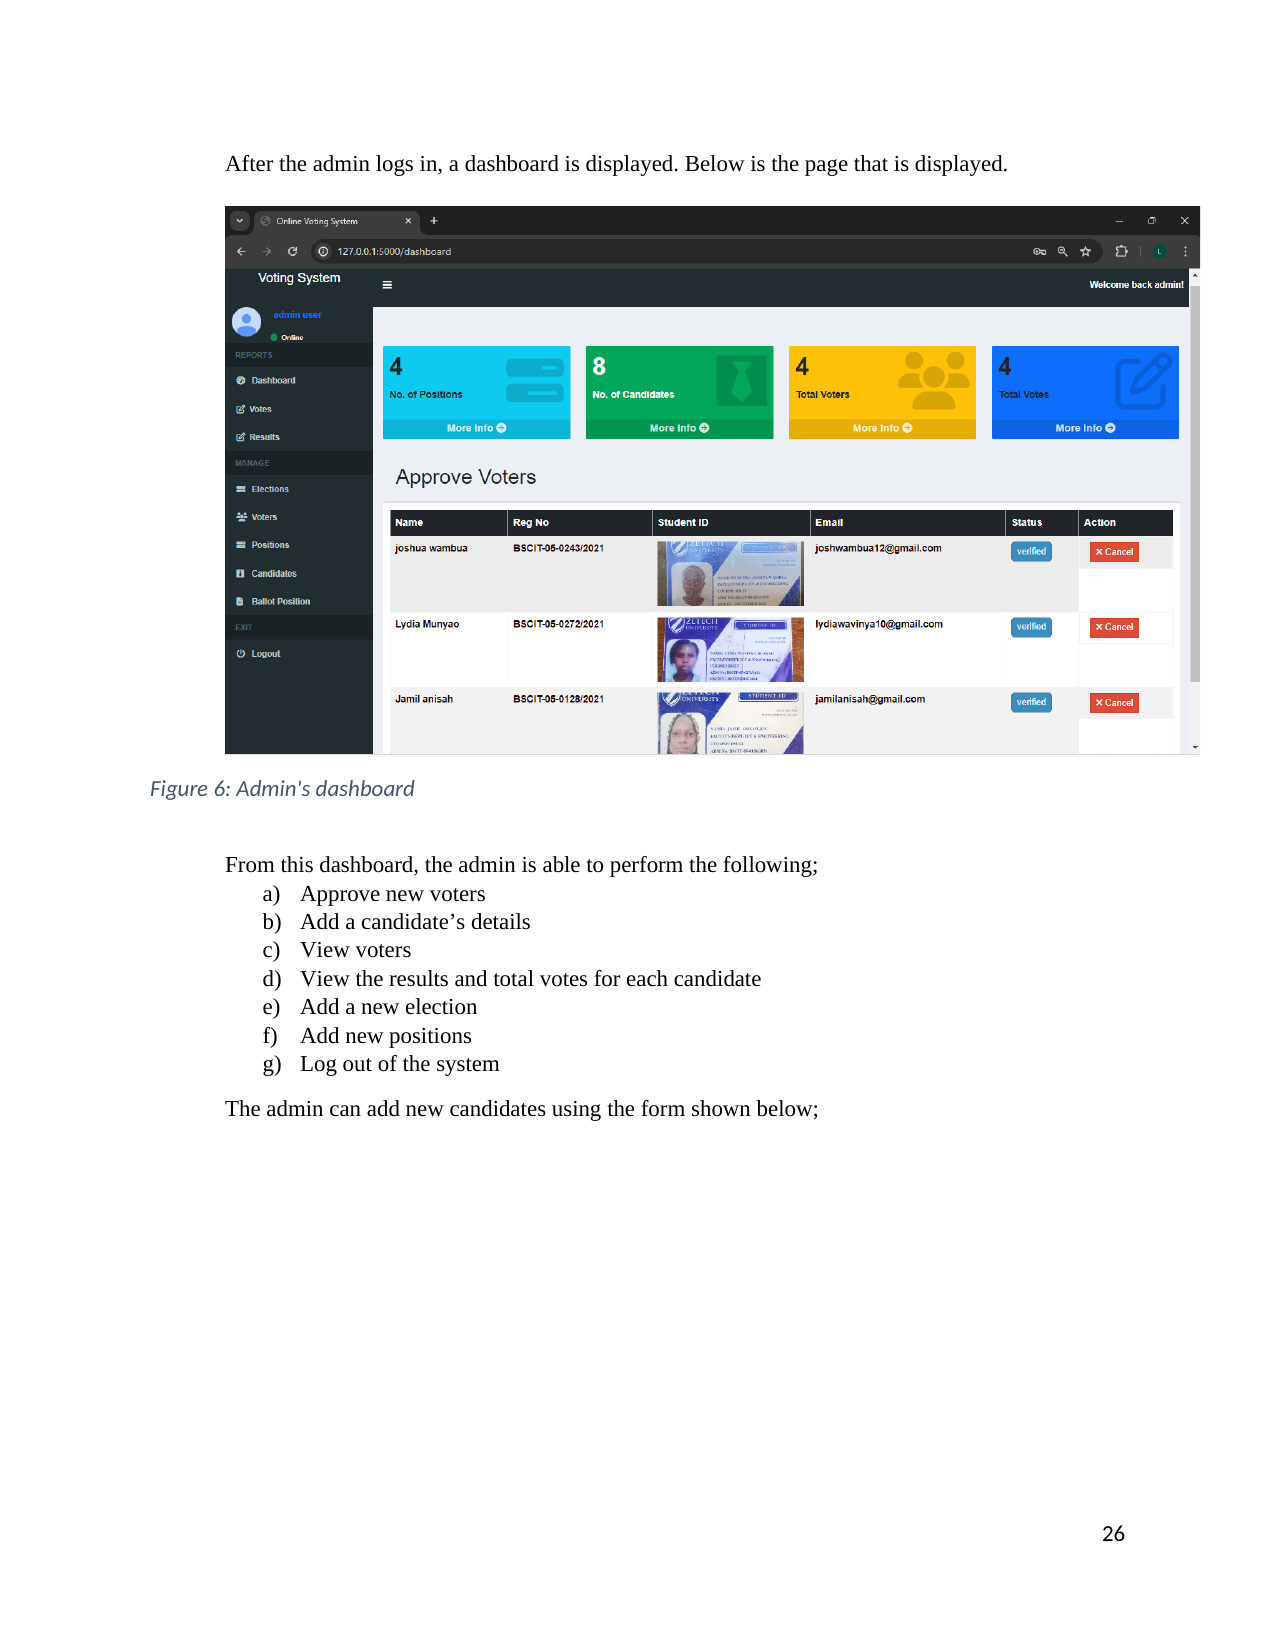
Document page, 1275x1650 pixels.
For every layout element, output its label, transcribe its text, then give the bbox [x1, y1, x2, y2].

list Approve new voters [262, 879, 1125, 906]
picture [225, 206, 1200, 755]
list Add a new election [262, 993, 1125, 1020]
text The admin can add new candidates using the form shown below; [225, 1095, 1125, 1122]
list From this dashboard, the admin is able to perform the following; [225, 851, 1125, 877]
text Figure 6: Admin's dashboard [150, 774, 1125, 802]
list Add a candidate’s details [262, 908, 1125, 934]
list Add new positions [262, 1022, 1125, 1048]
list After the admin logs in, a dashboard is displayed. Below is the page that is displayed. [225, 150, 1125, 176]
list View voters [262, 936, 1125, 963]
list Log out of the system [262, 1050, 1125, 1077]
list View the results and total votes for each candidate [262, 965, 1125, 991]
